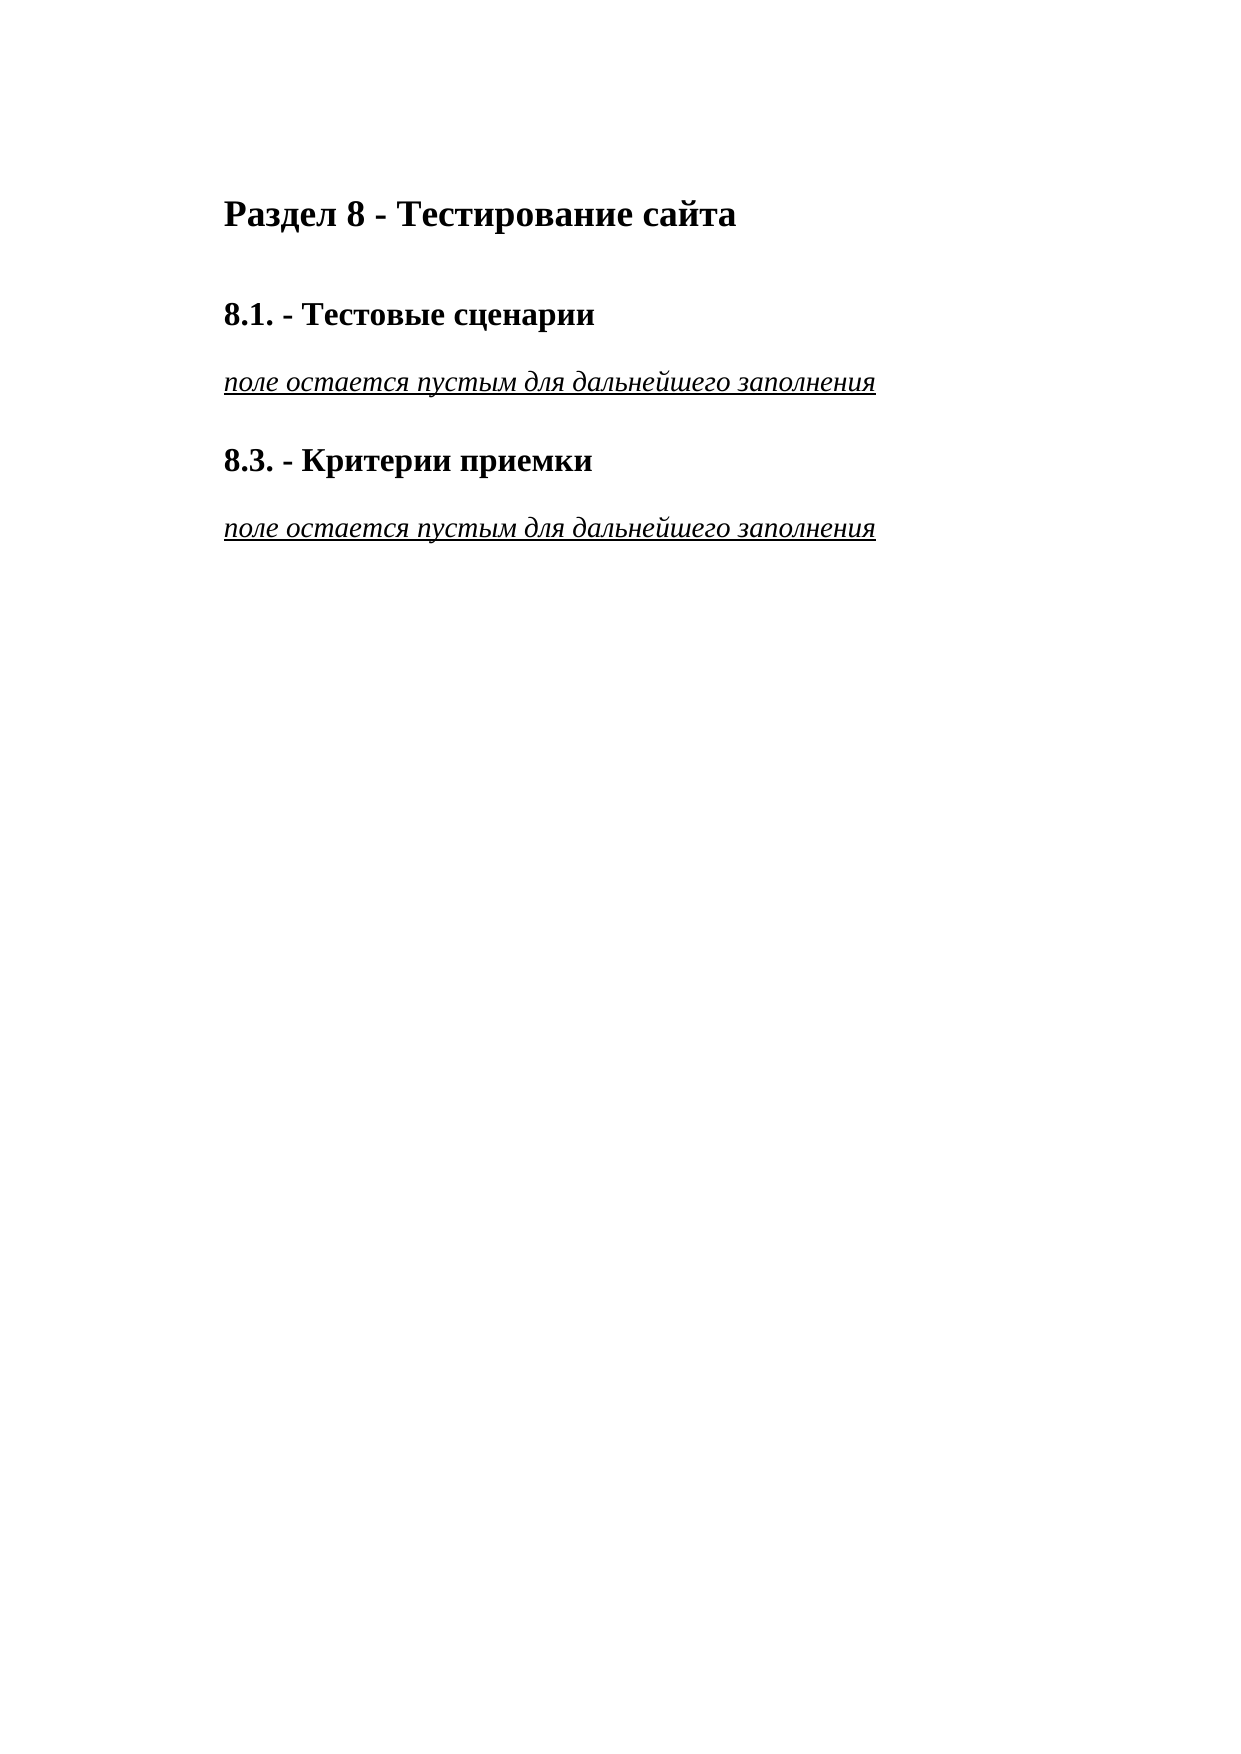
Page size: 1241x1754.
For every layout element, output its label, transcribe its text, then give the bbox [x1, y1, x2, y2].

text поле остается пустым для дальнейшего заполнения [150, 364, 1090, 397]
subtitle Раздел 8 - Тестирование сайта [150, 192, 1090, 235]
text поле остается пустым для дальнейшего заполнения [150, 510, 1090, 543]
subtitle 8.1. - Тестовые сценарии [150, 294, 1090, 332]
subtitle 8.3. - Критерии приемки [150, 440, 1090, 478]
